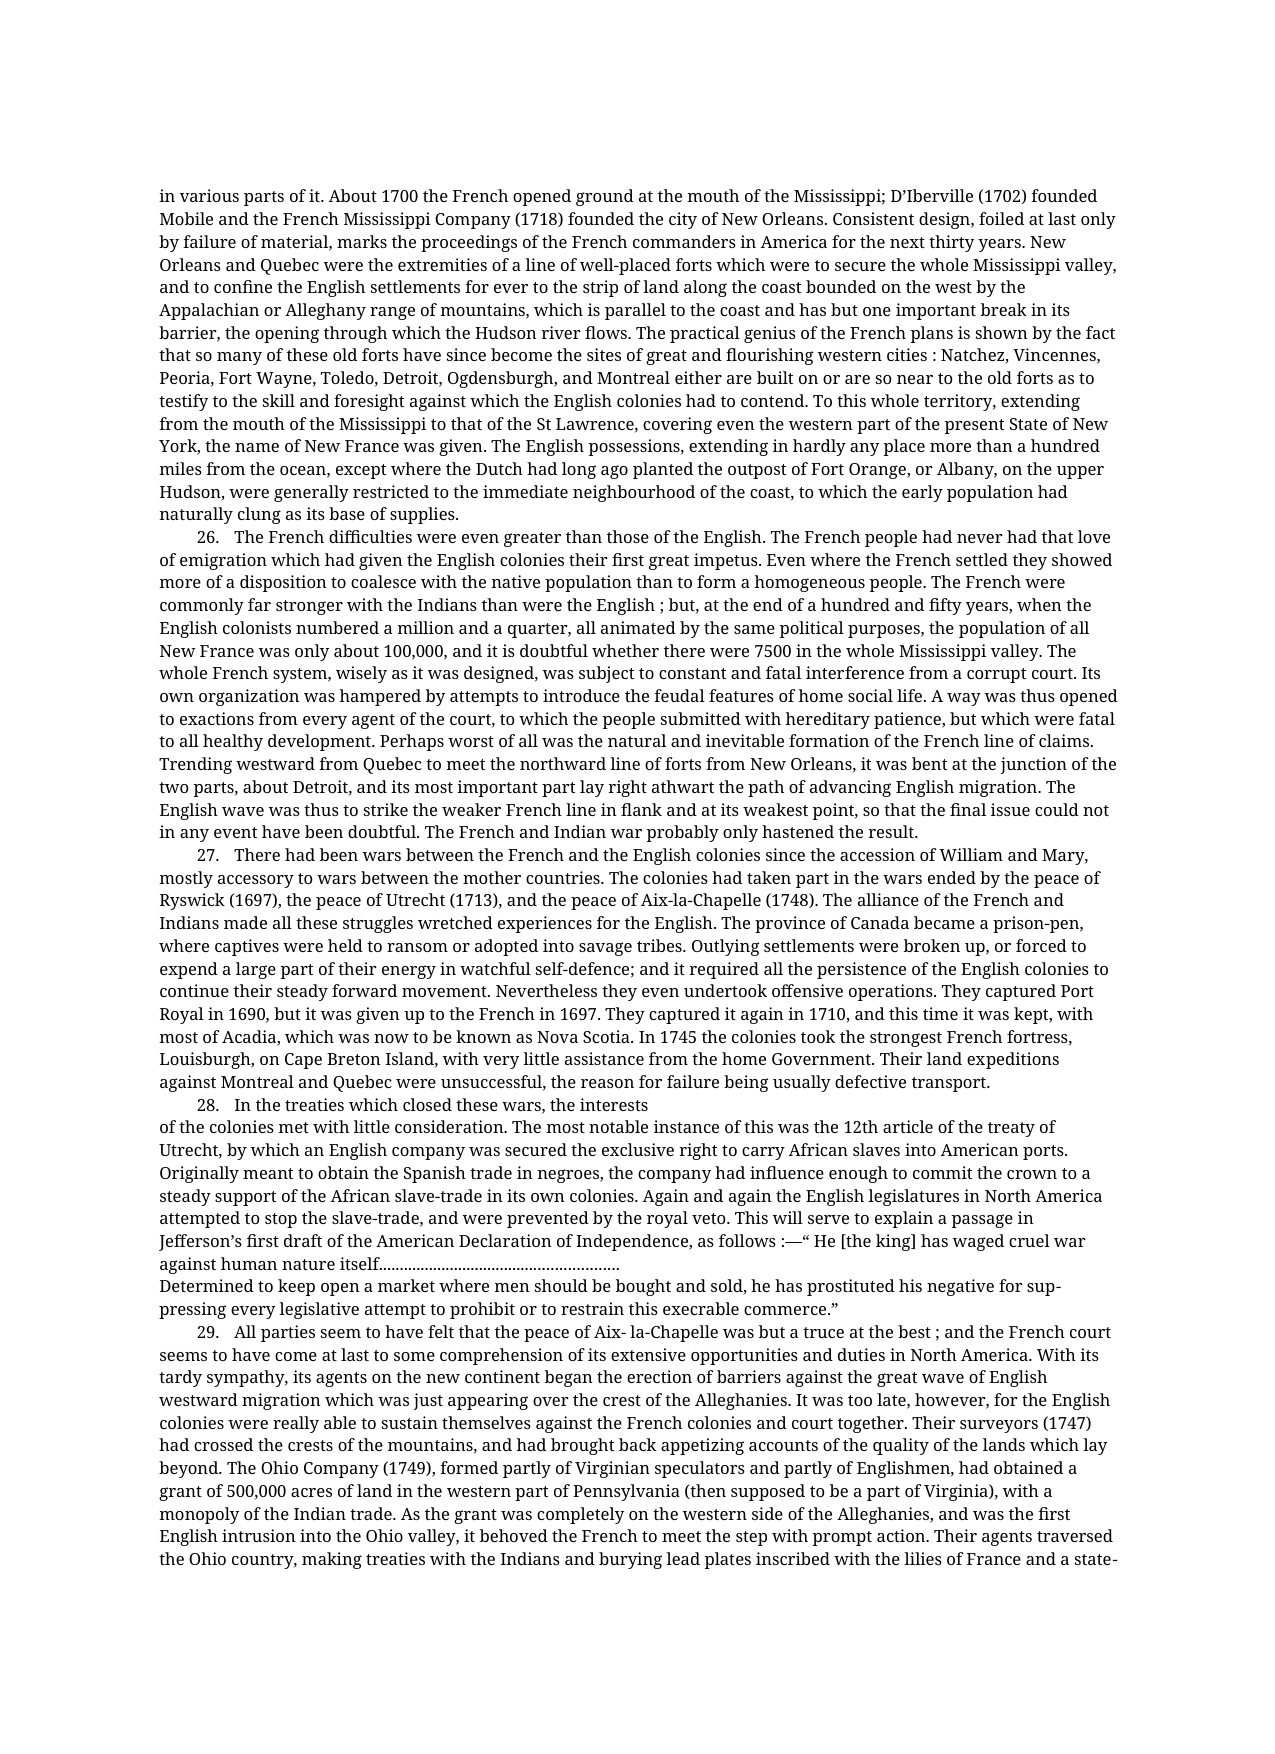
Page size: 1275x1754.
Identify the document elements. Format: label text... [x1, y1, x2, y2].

list There had been wars between the French and the English colonies since the accession of William and Mary, mostly accessory to wars between the mother countries. The colonies had taken part in the wars ended by the peace of Ryswick (1697), the peace of Utrecht (1713), and the peace of Aix-la-Chapelle (1748). The alliance of the French and Indians made all these struggles wretched experiences for the English. The province of Canada became a prison-pen, where captives were held to ransom or adopted into savage tribes. Outlying settlements were broken up, or forced to expend a large part of their energy in watchful self-defence; and it required all the persistence of the English colonies to continue their steady forward movement. Nevertheless they even undertook offensive operations. They captured Port Royal in 1690, but it was given up to the French in 1697. They captured it again in 1710, and this time it was kept, with most of Acadia, which was now to be known as Nova Scotia. In 1745 the colonies took the strongest French fortress, Louisburgh, on Cape Breton Island, with very little assistance from the home Government. Their land expeditions against Montreal and Quebec were unsuccessful, the reason for failure being usually defective transport. [159, 843, 1121, 1093]
list The French difficulties were even greater than those of the English. The French people had never had that love of emigration which had given the English colonies their first great impetus. Even where the French settled they showed more of a disposition to coalesce with the native population than to form a homogeneous people. The French were commonly far stronger with the Indians than were the English ; but, at the end of a hundred and fifty years, when the English colonists numbered a million and a quarter, all animated by the same political purposes, the population of all New France was only about 100,000, and it is doubtful whether there were 7500 in the whole Mississippi valley. The whole French system, wisely as it was designed, was subject to constant and fatal interference from a corrupt court. Its own organization was hampered by attempts to introduce the feudal features of home social life. A way was thus opened to exactions from every agent of the court, to which the people submitted with hereditary patience, but which were fatal to all healthy development. Perhaps worst of all was the natural and inevitable formation of the French line of claims. Trending westward from Quebec to meet the northward line of forts from New Orleans, it was bent at the junction of the two parts, about Detroit, and its most important part lay right athwart the path of advancing English migration. The English wave was thus to strike the weaker French line in flank and at its weakest point, so that the final issue could not in any event have been doubtful. The French and Indian war probably only hastened the result. [159, 526, 1121, 843]
text of the colonies met with little consideration. The most notable instance of this was the 12th article of the treaty of Utrecht, by which an English company was secured the exclusive right to carry African slaves into American ports. Originally meant to obtain the Spanish trade in negroes, the company had influence enough to commit the crown to a steady support of the African slave-trade in its own colonies. Again and again the English legislatures in North America attempted to stop the slave-trade, and were prevented by the royal veto. This will serve to explain a passage in Jefferson’s first draft of the American Declaration of Independence, as follows :—“ He [the king] has waged cruel war against human nature itself [159, 1116, 1121, 1275]
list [159, 1320, 1121, 1570]
text in various parts of it. About 1700 the French opened ground at the mouth of the Mississippi; D’Iberville (1702) founded Mobile and the French Mississippi Company (1718) founded the city of New Orleans. Consistent design, foiled at last only by failure of material, marks the proceedings of the French commanders in America for the next thirty years. New Orleans and Quebec were the extremities of a line of well-placed forts which were to secure the whole Mississippi valley, and to confine the English settlements for ever to the strip of land along the coast bounded on the west by the Appalachian or Alleghany range of mountains, which is parallel to the coast and has but one important break in its barrier, the opening through which the Hudson river flows. The practical genius of the French plans is shown by the fact that so many of these old forts have since become the sites of great and flourishing western cities : Natchez, Vincennes, Peoria, Fort Wayne, Toledo, Detroit, Ogdensburgh, and Montreal either are built on or are so near to the old forts as to testify to the skill and foresight against which the English colonies had to contend. To this whole territory, extending from the mouth of the Mississippi to that of the St Lawrence, covering even the western part of the present State of New York, the name of New France was given. The English possessions, extending in hardly any place more than a hundred miles from the ocean, except where the Dutch had long ago planted the outpost of Fort Orange, or Albany, on the upper Hudson, were generally restricted to the immediate neighbourhood of the coast, to which the early population had naturally clung as its base of supplies. [159, 185, 1121, 526]
list In the treaties which closed these wars, the interests [159, 1093, 1121, 1116]
text Determined to keep open a market where men should be bought and sold, he has prostituted his negative for suppressing every legislative attempt to prohibit or to restrain this execrable commerce.” [159, 1275, 1121, 1320]
